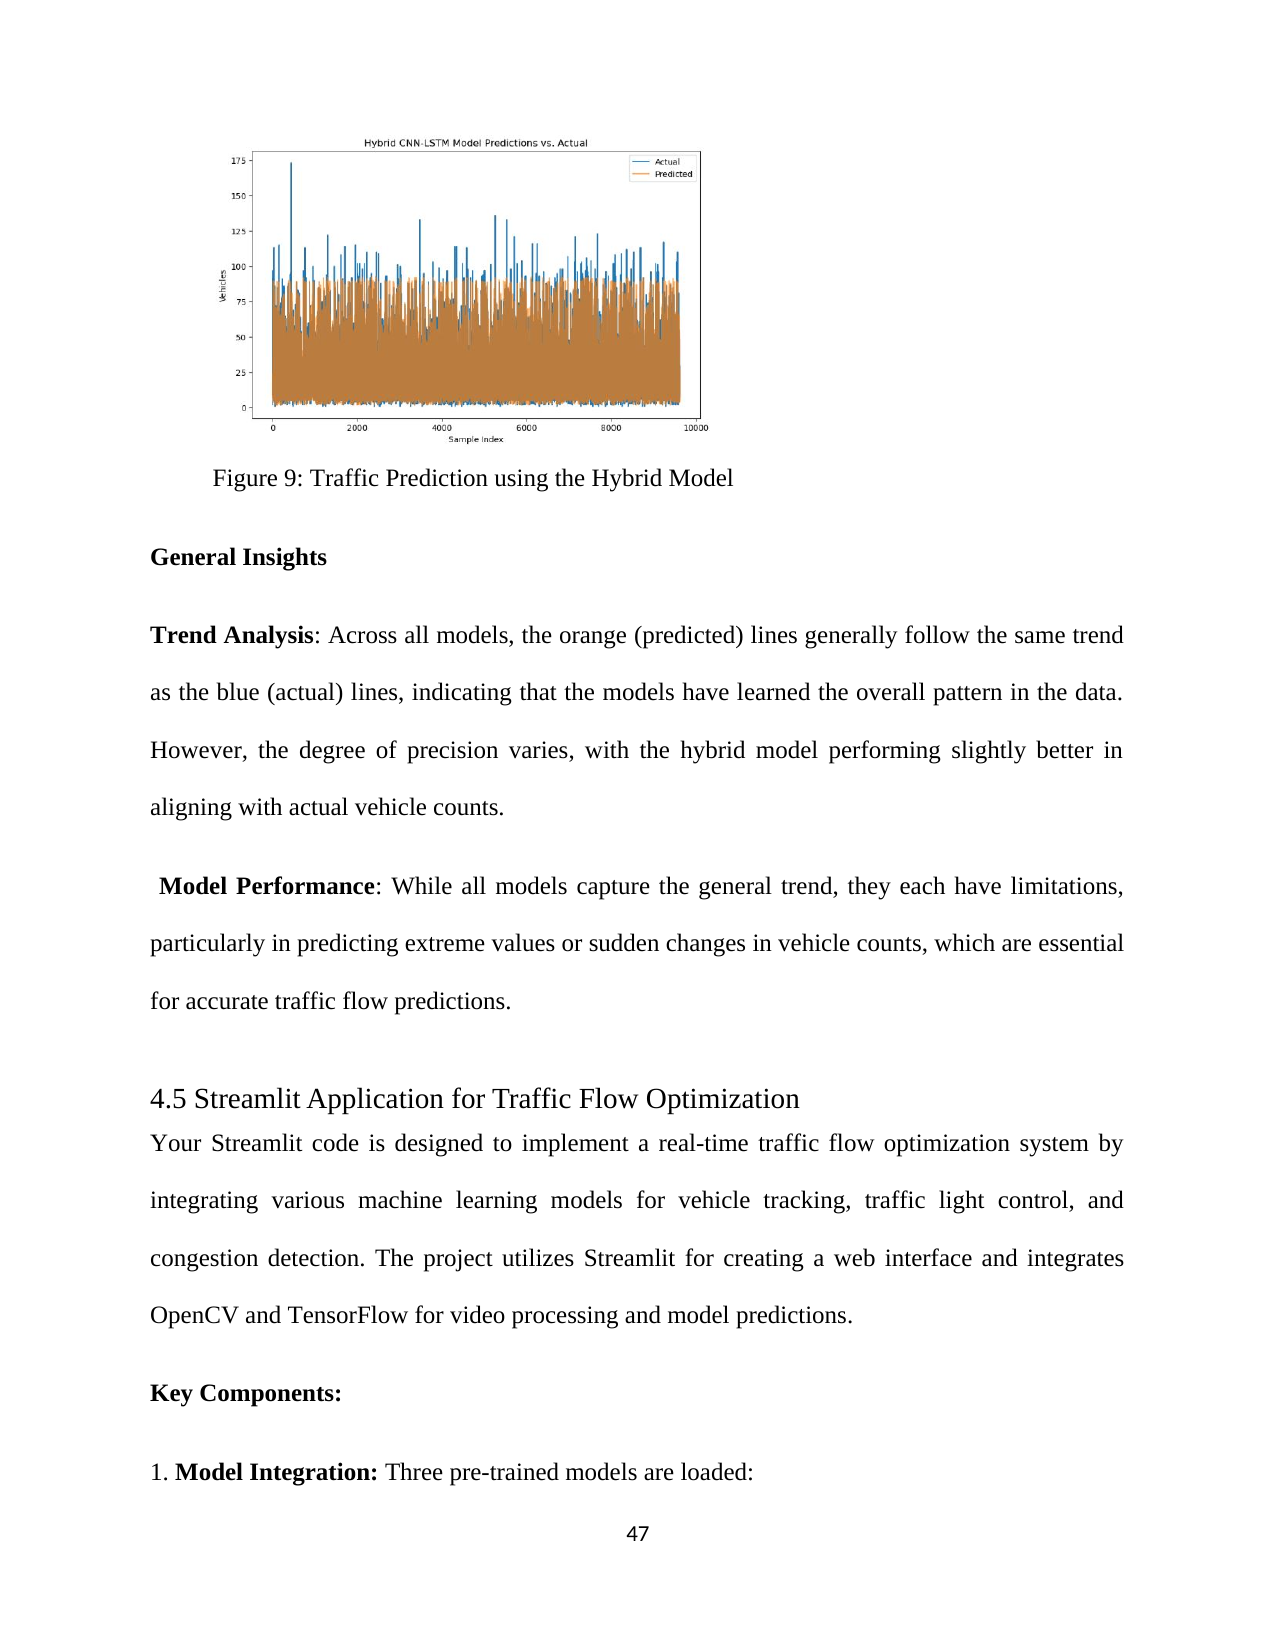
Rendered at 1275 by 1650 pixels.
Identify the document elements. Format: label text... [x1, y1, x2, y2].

text Trend Analysis: Across all models, the orange (predicted) lines generally follow the same trend as the blue (actual) lines, indicating that the models have learned the overall pattern in the data. However, the degree of precision varies, with the hybrid model performing slightly better in aligning with actual vehicle counts. [150, 620, 1125, 821]
picture [215, 135, 727, 452]
text General Insights [150, 542, 1125, 570]
text Model Performance: While all models capture the general trend, they each have limitations, particularly in predicting extreme values or sudden changes in vehicle counts, which are essential for accurate traffic flow predictions. [150, 871, 1125, 1014]
text 1. Model Integration: Three pre-trained models are loaded: [150, 1457, 1125, 1486]
subtitle 4.5 Streamlit Application for Traffic Flow Optimization [150, 1081, 1125, 1114]
text Key Components: [150, 1378, 1125, 1407]
text Figure 9: Traffic Prediction using the Hybrid Model [150, 463, 1125, 492]
text Your Streamlit code is designed to implement a real-time traffic flow optimization system by integrating various machine learning models for vehicle tracking, traffic light control, and congestion detection. The project utilizes Streamlit for creating a web interface and integrates OpenCV and TensorFlow for video processing and model predictions. [150, 1128, 1125, 1329]
